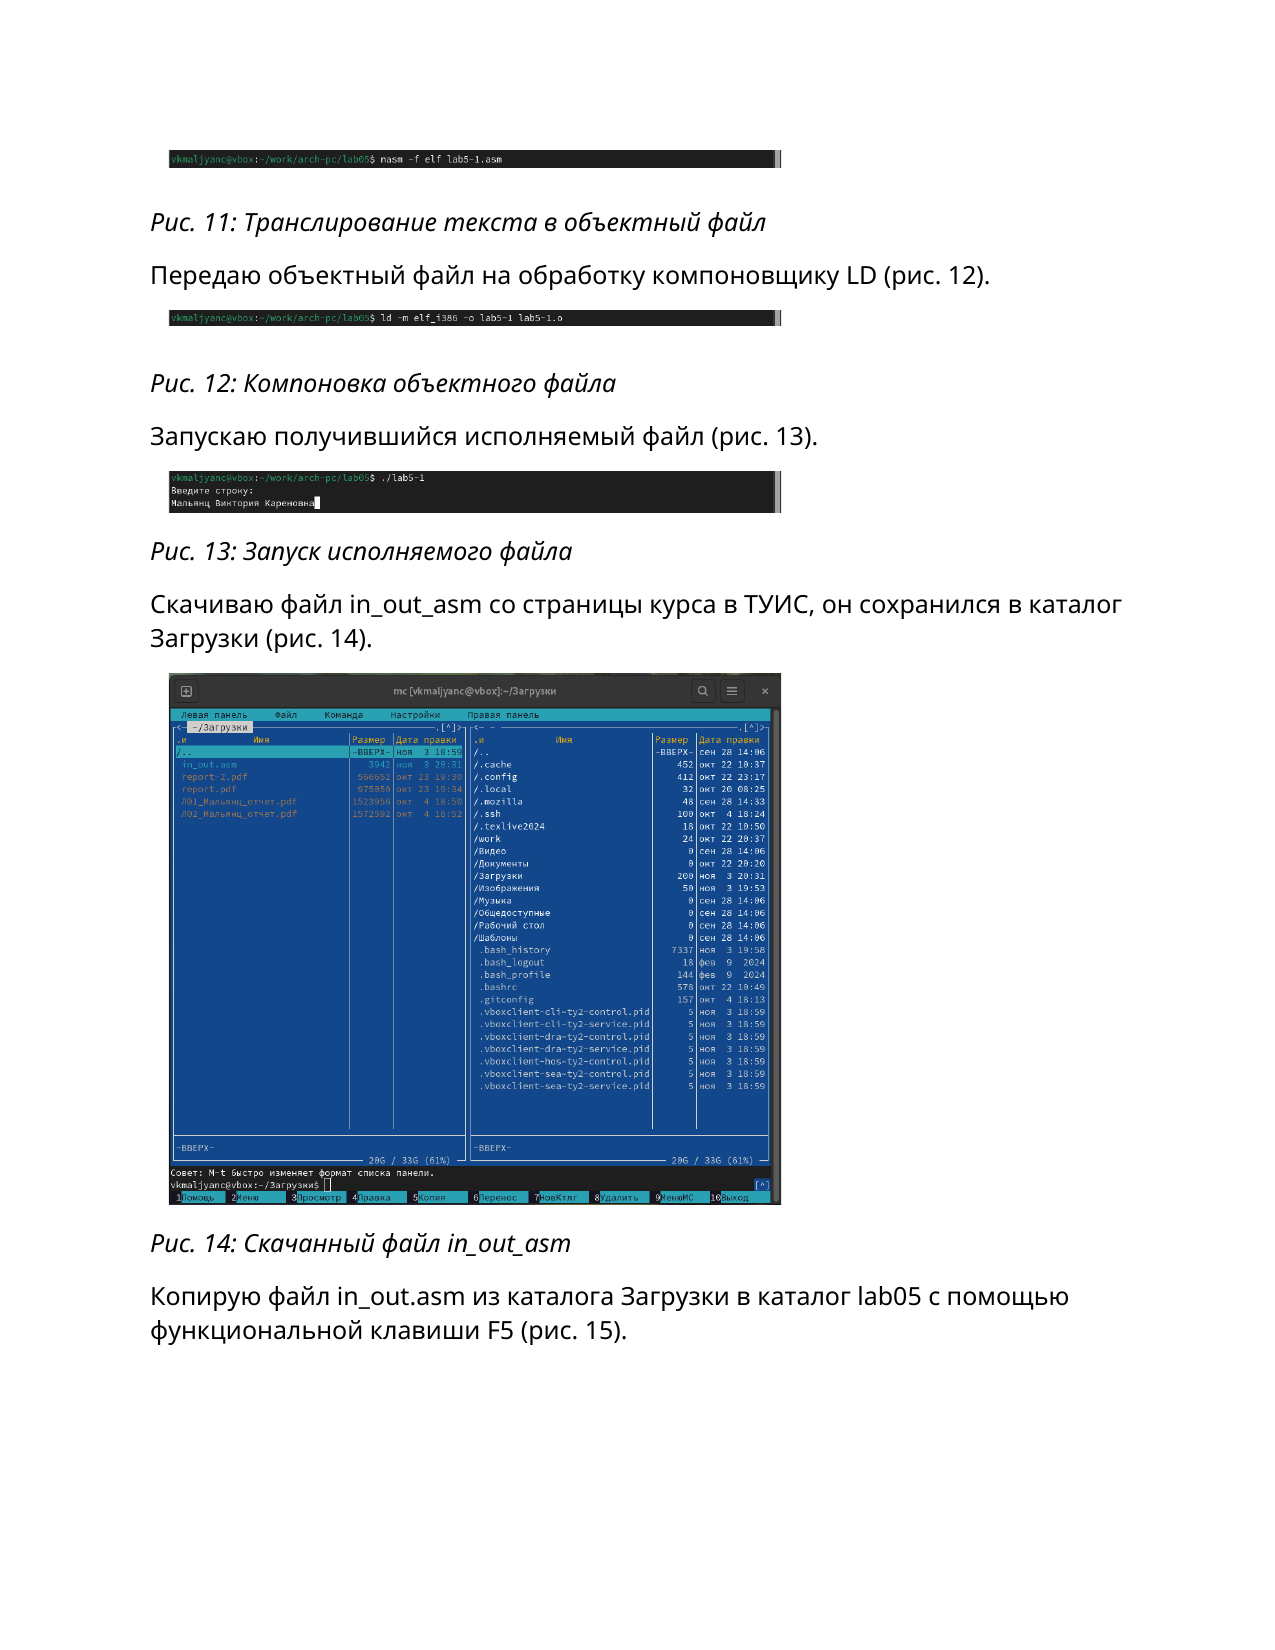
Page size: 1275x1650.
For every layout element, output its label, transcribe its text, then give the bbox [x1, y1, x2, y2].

picture [168, 471, 782, 513]
text Рис. 13: Запуск исполняемого файла [150, 534, 1125, 568]
text Рис. 12: Компоновка объектного файла [150, 365, 1125, 399]
picture [168, 310, 782, 326]
picture [168, 673, 782, 1205]
text Скачиваю файл in_out_asm со страницы курса в ТУИС, он сохранился в каталог Загрузки (рис. 14). [150, 587, 1125, 655]
text Рис. 11: Транслирование текста в объектный файл [150, 205, 1125, 239]
text Копирую файл in_out.asm из каталога Загрузки в каталог lab05 с помощью функциональной клавиши F5 (рис. 15). [150, 1279, 1125, 1347]
picture [168, 150, 782, 168]
text Рис. 14: Скачанный файл in_out_asm [150, 1226, 1125, 1260]
text Запускаю получившийся исполняемый файл (рис. 13). [150, 418, 1125, 452]
text Передаю объектный файл на обработку компоновщику LD (рис. 12). [150, 258, 1125, 292]
